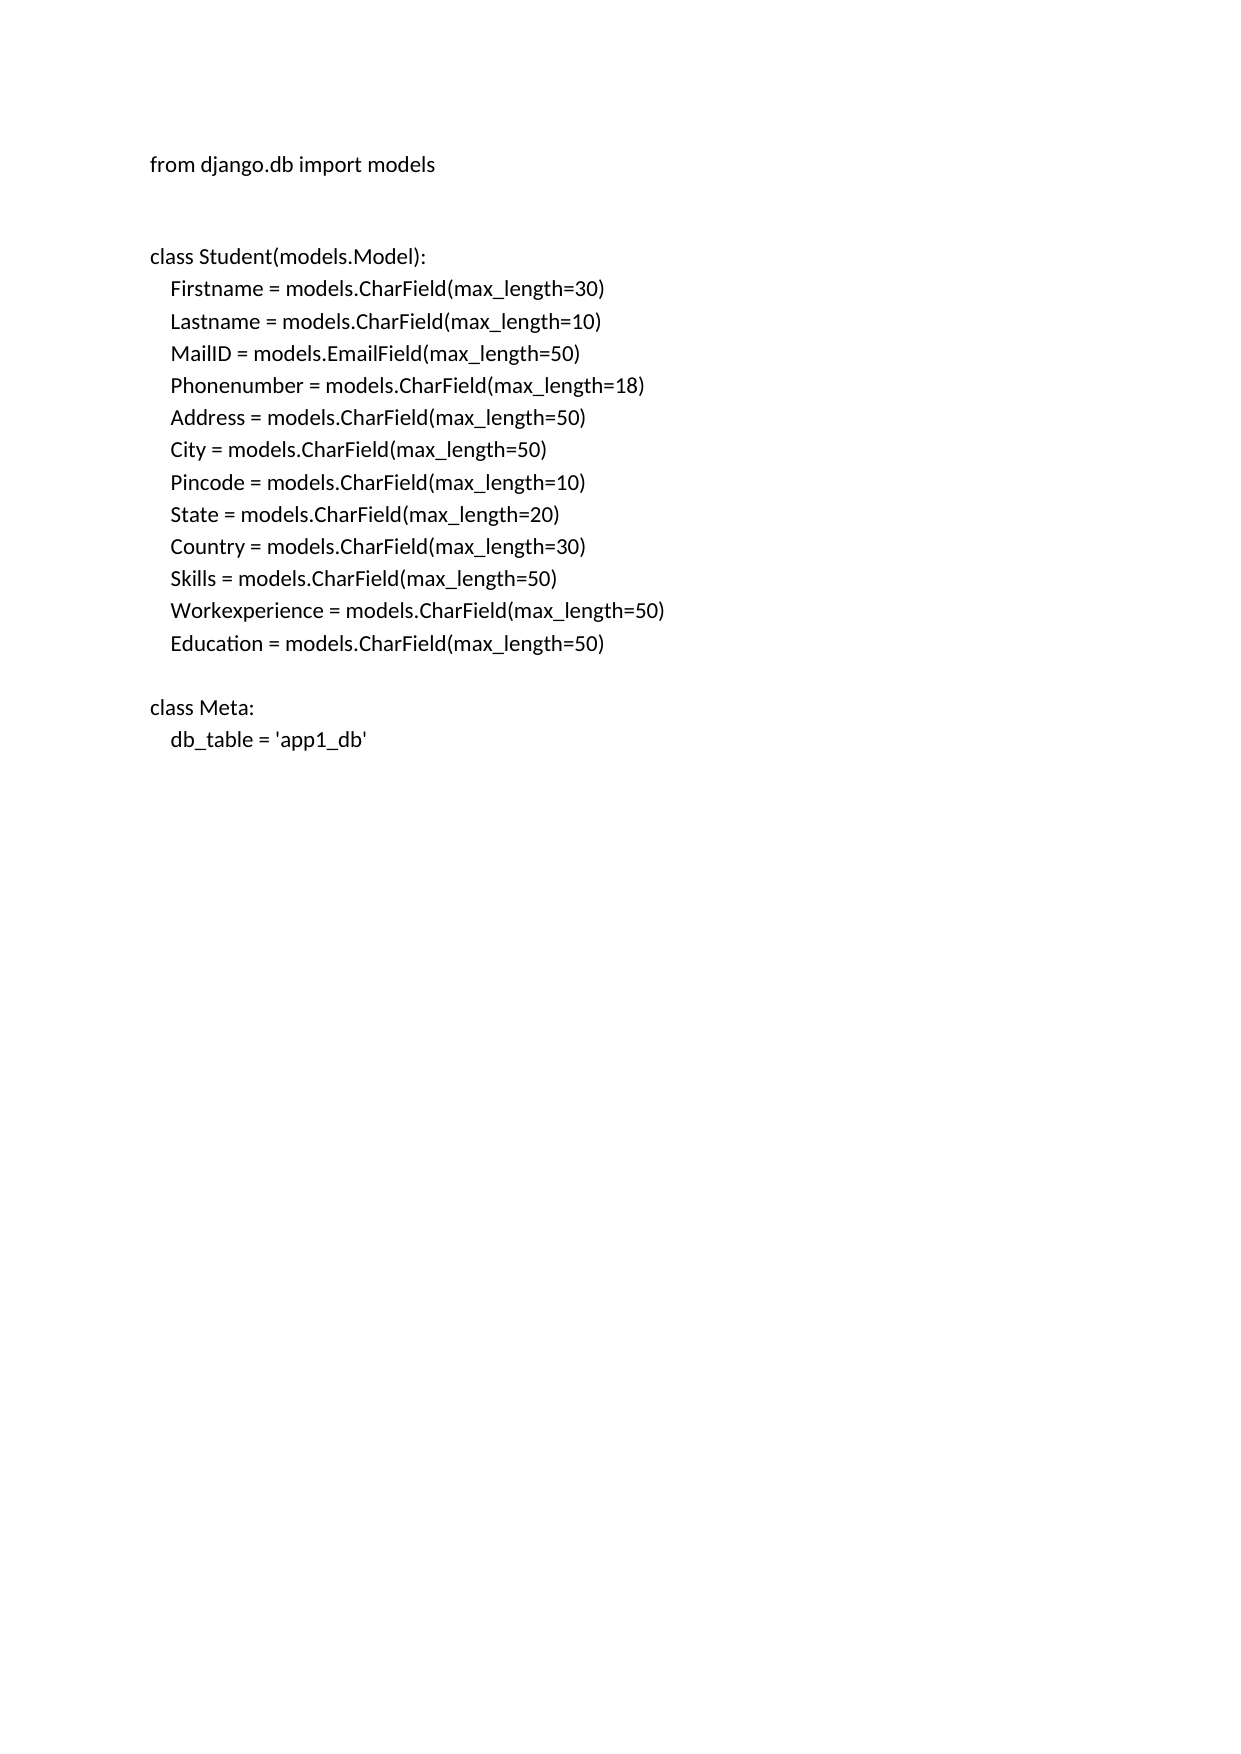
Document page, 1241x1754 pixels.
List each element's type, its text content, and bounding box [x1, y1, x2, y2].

text from django.db import models class Student(models.Model): Firstname = models.CharField(max_length=30) Lastname = models.CharField(max_length=10) MailID = models.EmailField(max_length=50) Phonenumber = models.CharField(max_length=18) Address = models.CharField(max_length=50) City = models.CharField(max_length=50) Pincode = models.CharField(max_length=10) State = models.CharField(max_length=20) Country = models.CharField(max_length=30) Skills = models.CharField(max_length=50) Workexperience = models.CharField(max_length=50) Education = models.CharField(max_length=50) class Meta: db_table = 'app1_db' [150, 150, 1090, 753]
